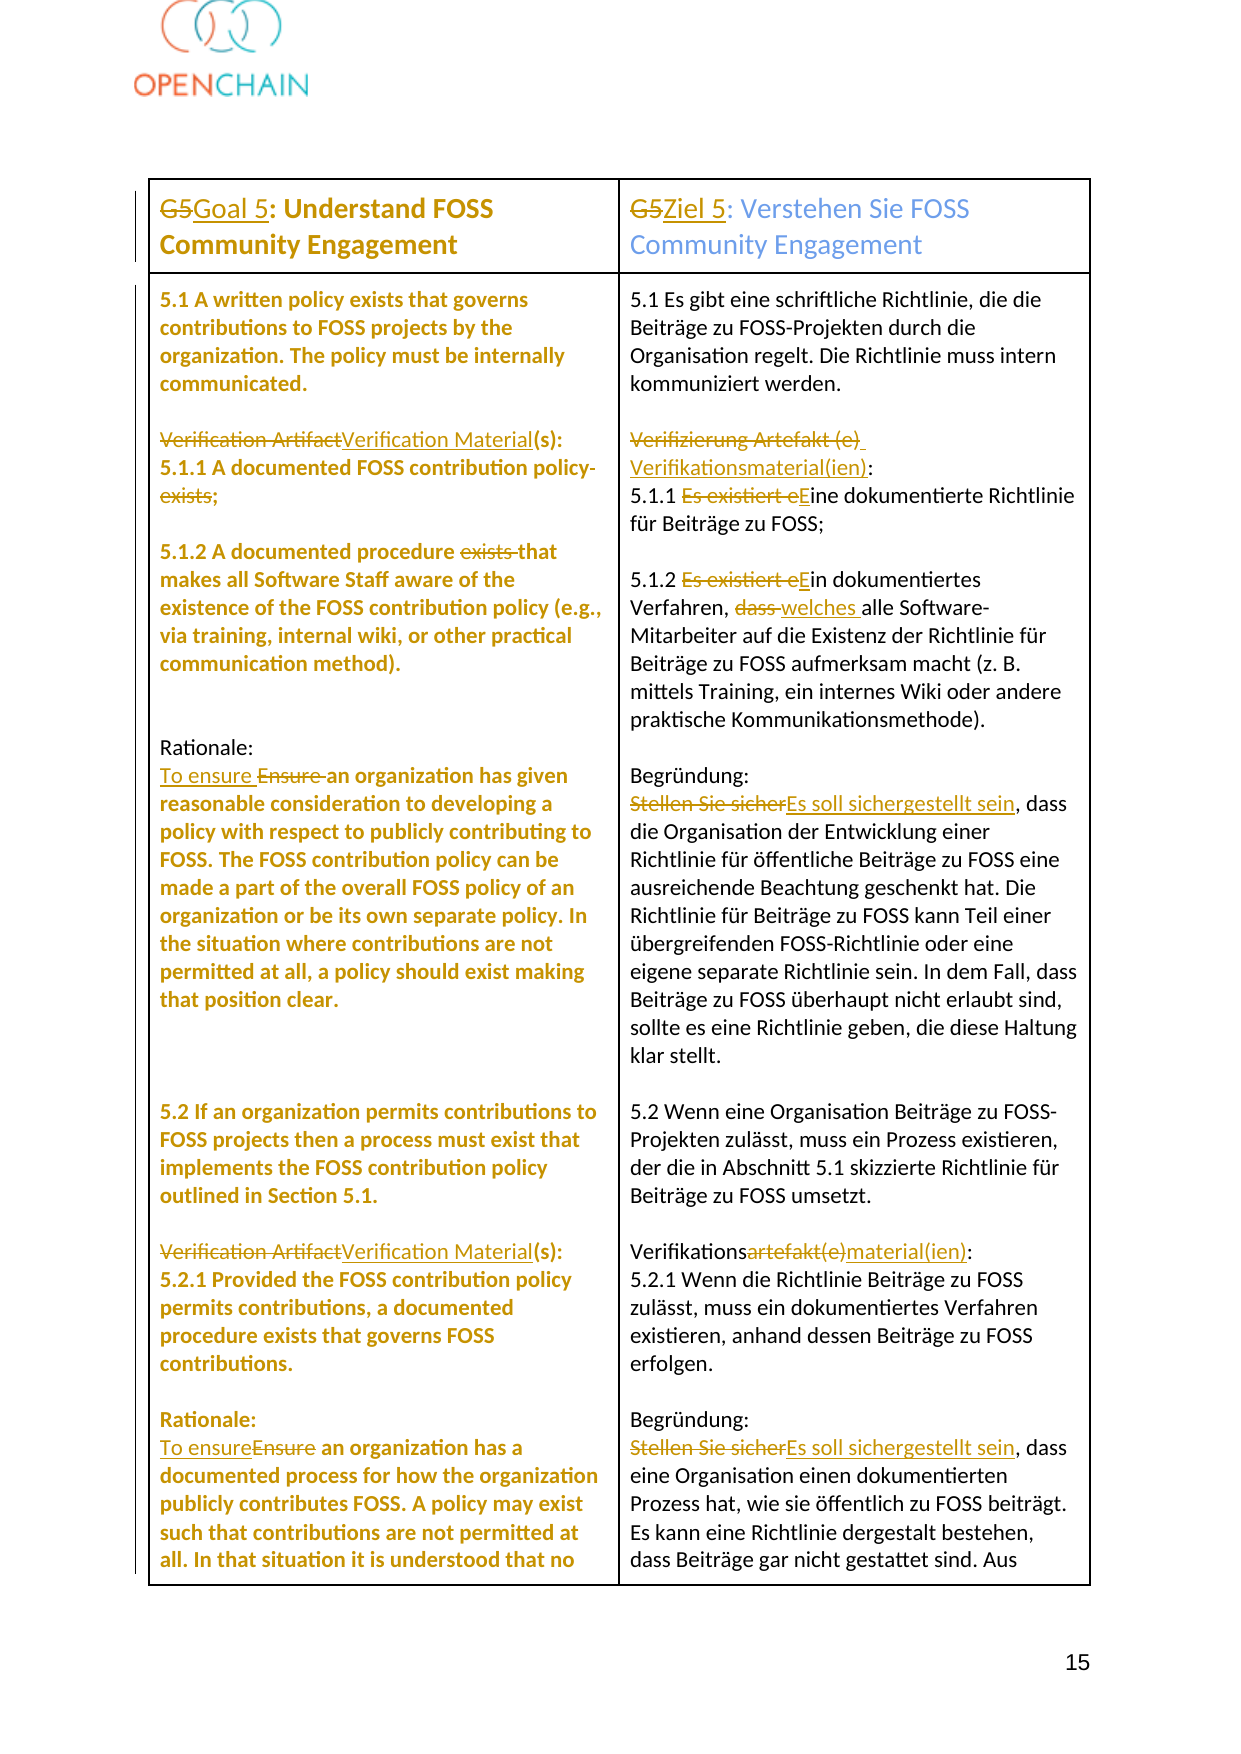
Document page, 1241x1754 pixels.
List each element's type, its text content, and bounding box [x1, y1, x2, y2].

table_header : Verstehen Sie FOSS Community Engagement [620, 180, 1089, 272]
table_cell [620, 274, 1089, 1584]
table_header : Understand FOSS Community Engagement [150, 180, 618, 272]
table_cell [150, 274, 618, 1584]
picture [134, 0, 308, 97]
